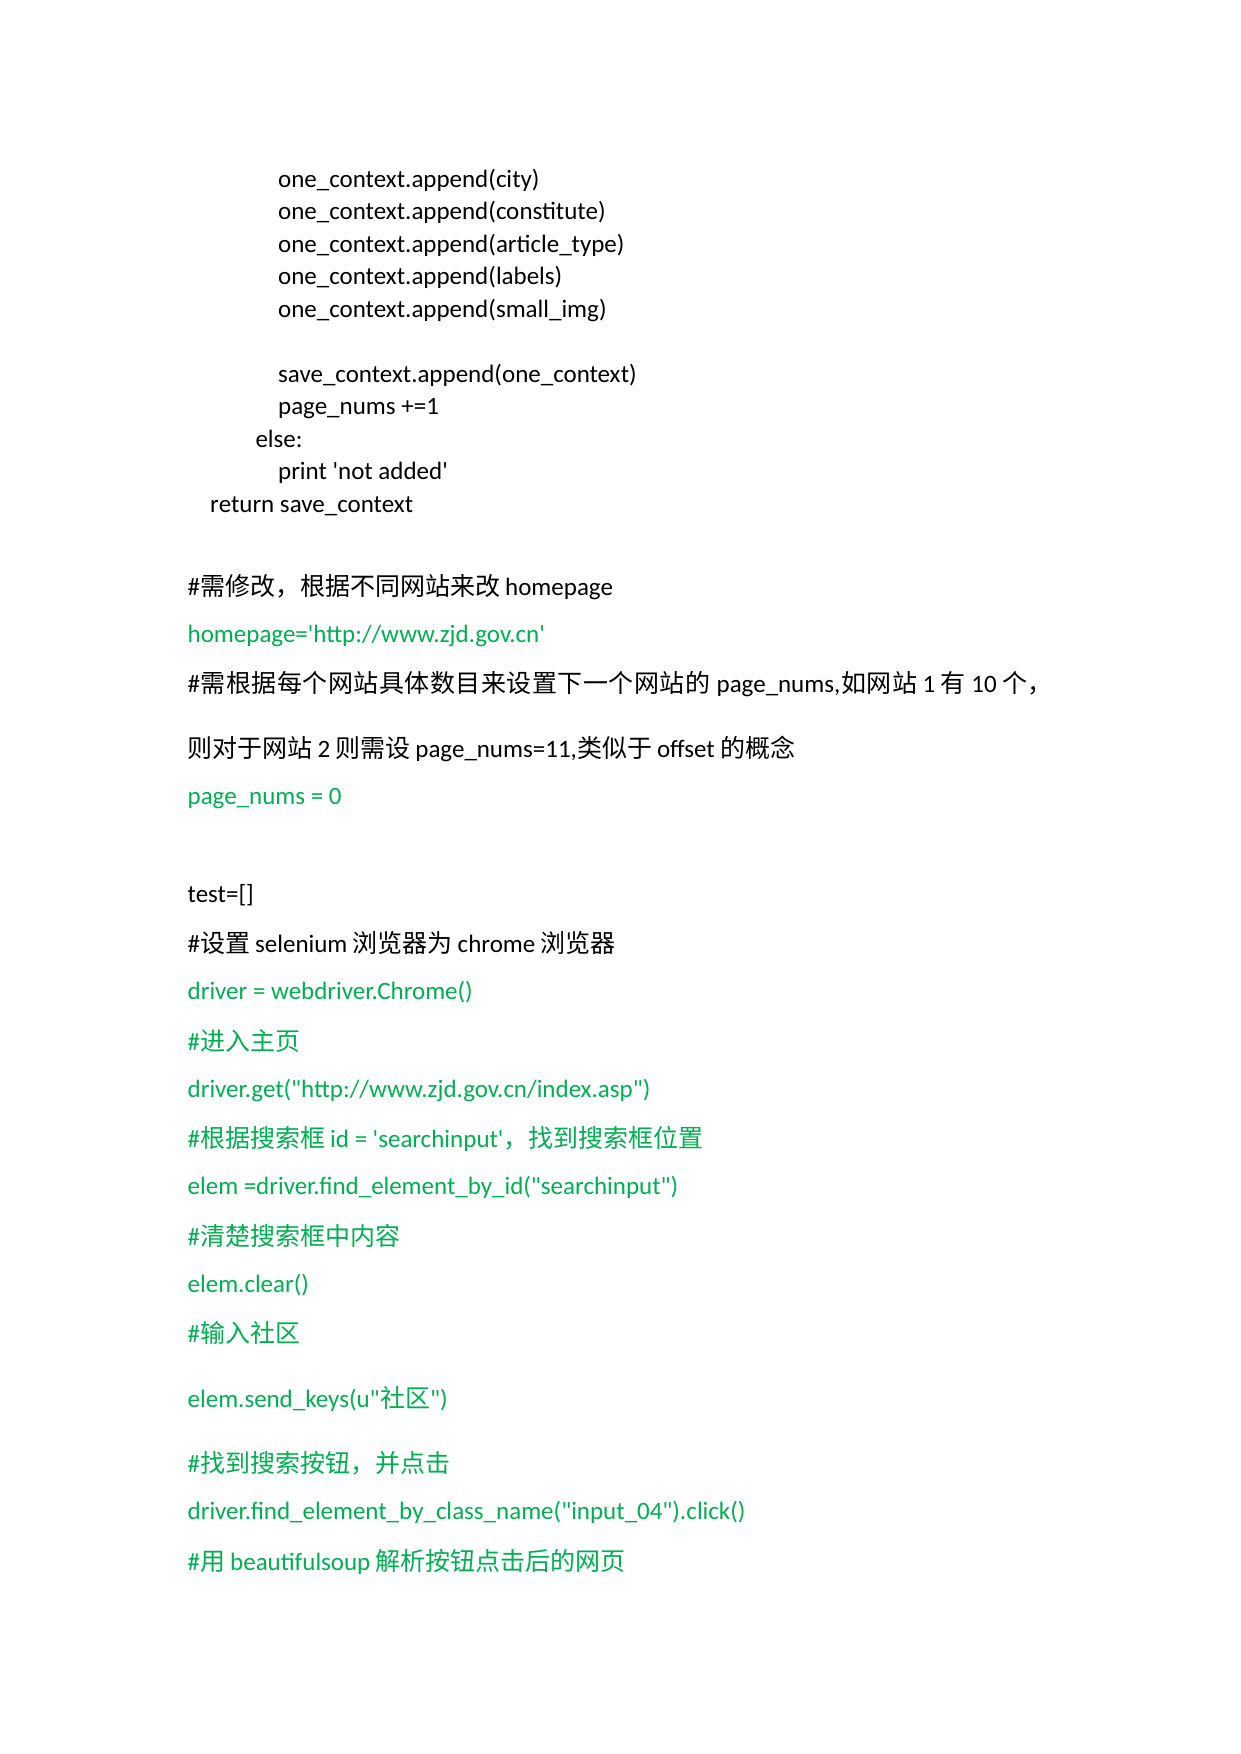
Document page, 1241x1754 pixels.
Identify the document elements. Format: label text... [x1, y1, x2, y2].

text one_context.append(constitute) [187, 194, 1053, 227]
text print 'not added' [187, 454, 1053, 487]
text one_context.append(city) [187, 162, 1053, 194]
text page_nums +=1 [187, 389, 1053, 422]
text #进入主页 [187, 1007, 1053, 1072]
text elem.clear() [187, 1267, 1053, 1299]
text driver.get("http://www.zjd.gov.cn/index.asp") [187, 1072, 1053, 1104]
text #输入社区 [187, 1299, 1053, 1364]
text test=[] [187, 877, 1053, 909]
text #需根据每个网站具体数目来设置下一个网站的page_nums,如网站1有10个，则对于网站2则需设page_nums=11,类似于offset的概念 [187, 649, 1053, 779]
text else: [187, 422, 1053, 454]
text #用beautifulsoup解析按钮点击后的网页 [187, 1527, 1053, 1592]
text driver.find_element_by_class_name("input_04").click() [187, 1494, 1053, 1527]
text save_context.append(one_context) [187, 357, 1053, 389]
text elem =driver.find_element_by_id("searchinput") [187, 1169, 1053, 1202]
text elem.send_keys(u"社区") [187, 1364, 1053, 1429]
text driver = webdriver.Chrome() [187, 974, 1053, 1007]
text #根据搜索框id = 'searchinput'，找到搜索框位置 [187, 1104, 1053, 1169]
text one_context.append(article_type) [187, 227, 1053, 259]
text one_context.append(small_img) [187, 292, 1053, 324]
text homepage='http://www.zjd.gov.cn' [187, 617, 1053, 649]
text #设置selenium浏览器为chrome浏览器 [187, 909, 1053, 974]
text page_nums = 0 [187, 779, 1053, 812]
text #找到搜索按钮，并点击 [187, 1429, 1053, 1494]
text #清楚搜索框中内容 [187, 1202, 1053, 1267]
text one_context.append(labels) [187, 259, 1053, 292]
text return save_context [187, 487, 1053, 519]
text #需修改，根据不同网站来改homepage [187, 552, 1053, 617]
